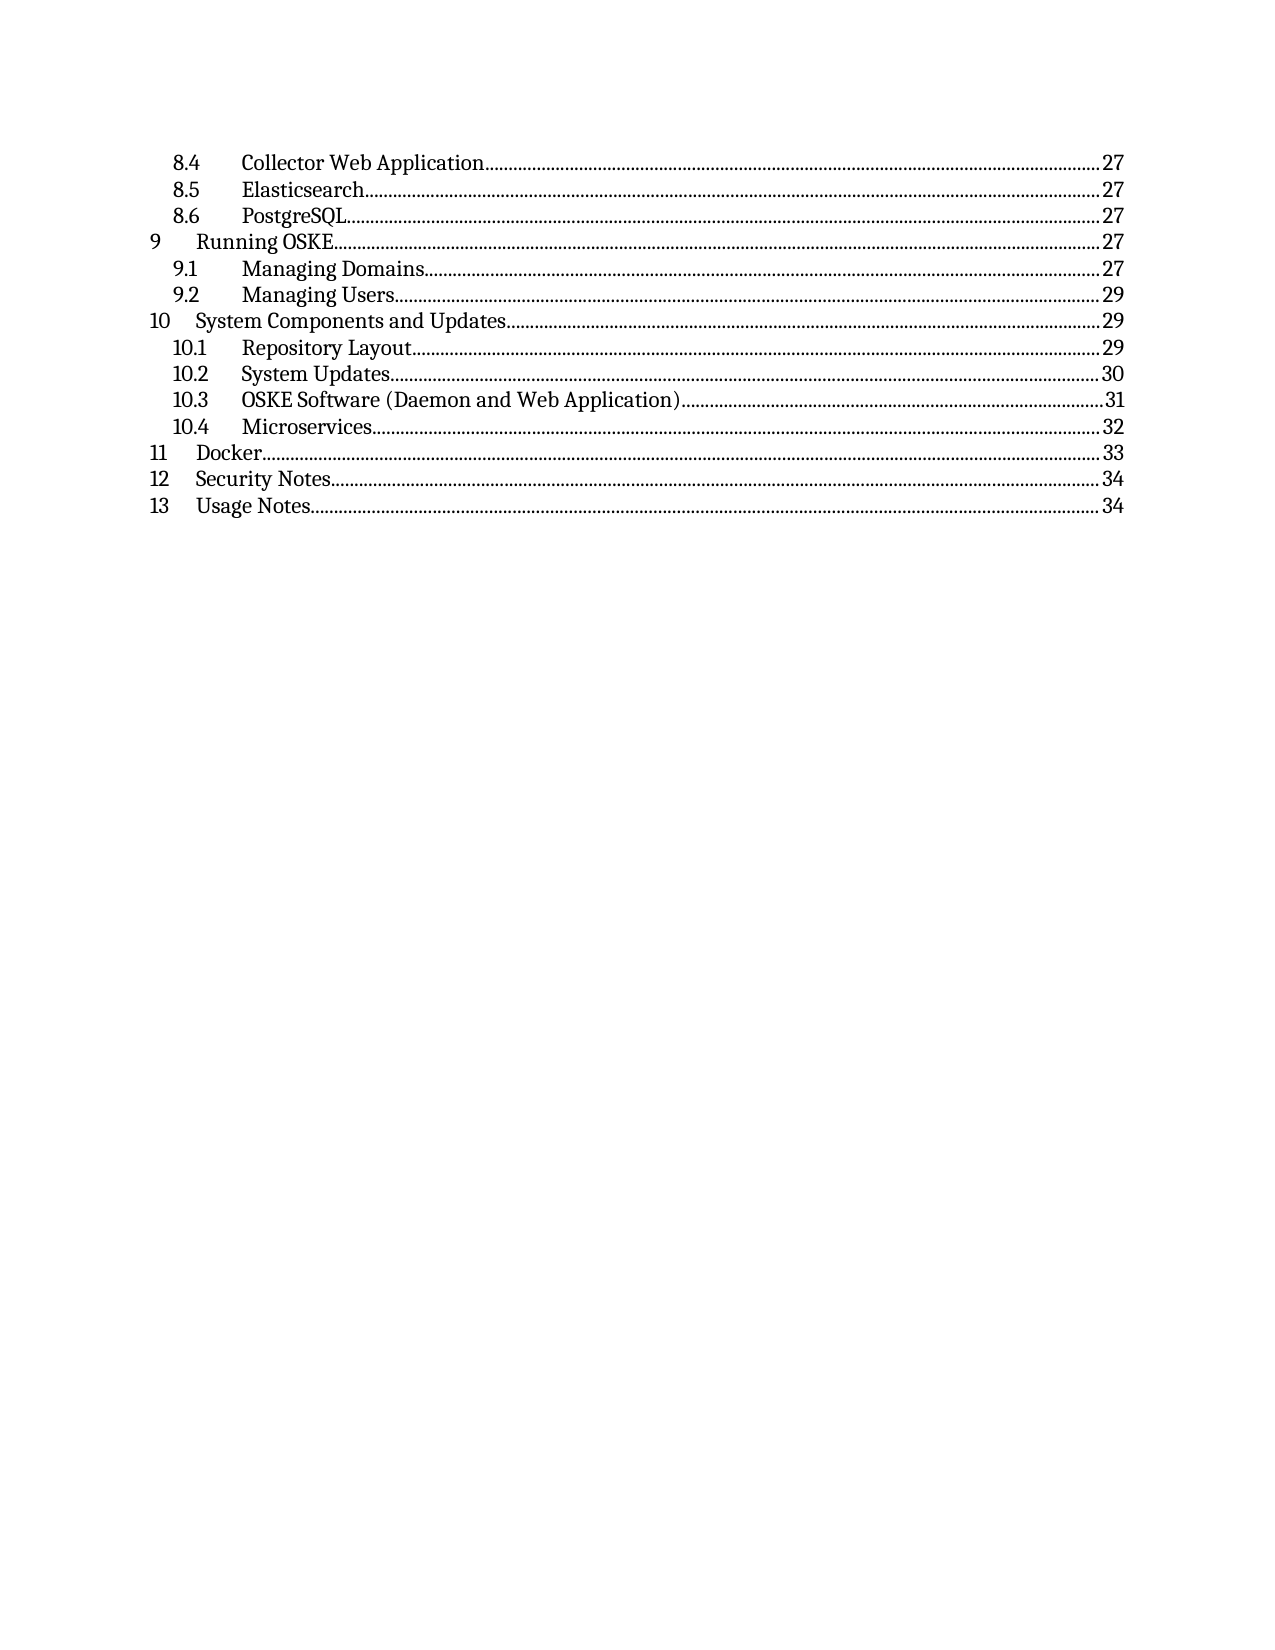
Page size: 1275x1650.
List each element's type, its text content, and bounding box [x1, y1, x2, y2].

text 8.4 Collector Web Application 27 [173, 150, 1125, 176]
text 10.1 Repository Layout 29 [173, 334, 1125, 361]
text 11 Docker 33 [150, 440, 1125, 466]
text 8.5 Elasticsearch 27 [173, 176, 1125, 203]
text 10.4 Microservices 32 [173, 413, 1125, 440]
text 10 System Components and Updates 29 [150, 308, 1125, 334]
text 8.6 PostgreSQL 27 [173, 203, 1125, 229]
text 9.2 Managing Users 29 [173, 282, 1125, 308]
text 12 Security Notes 34 [150, 466, 1125, 493]
text 13 Usage Notes 34 [150, 493, 1125, 519]
text 9 Running OSKE 27 [150, 229, 1125, 255]
text 10.2 System Updates 30 [173, 361, 1125, 387]
text 9.1 Managing Domains 27 [173, 255, 1125, 282]
text 10.3 OSKE Software (Daemon and Web Application) 31 [173, 387, 1125, 413]
